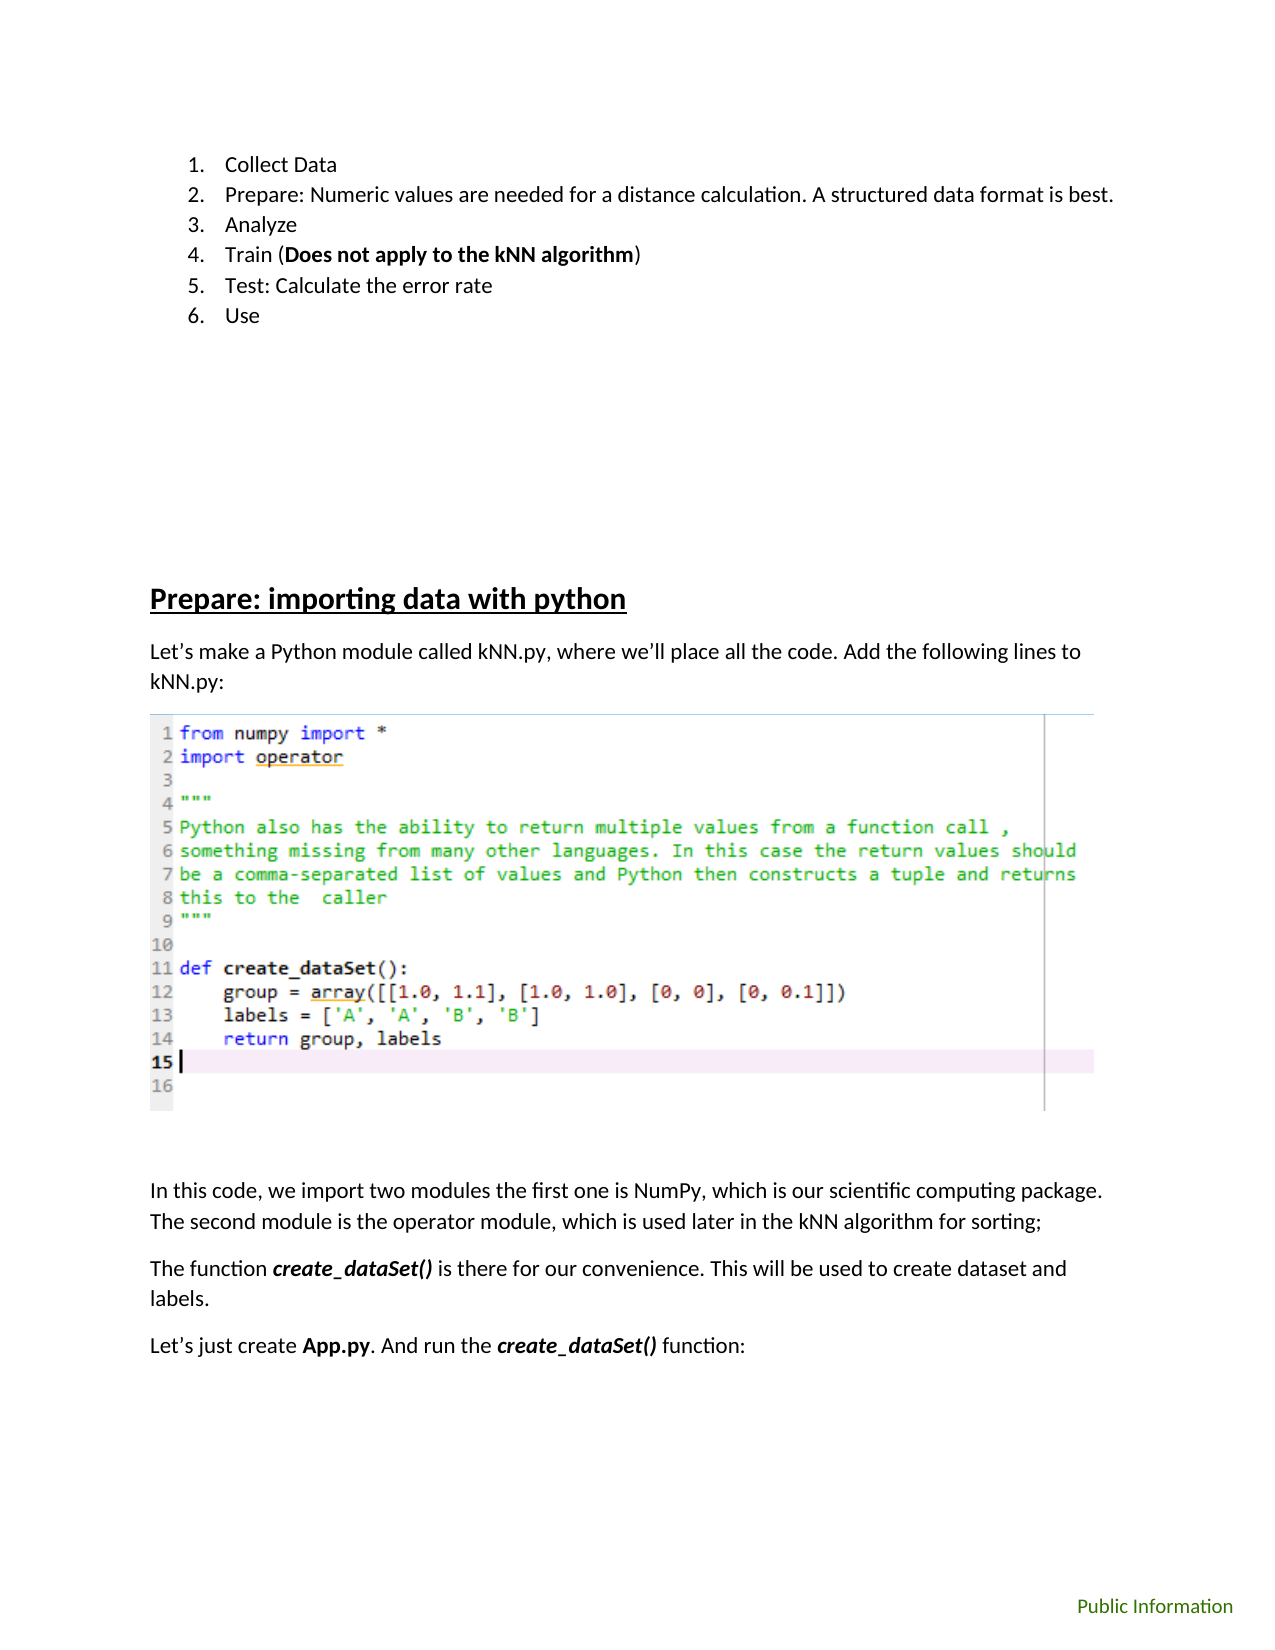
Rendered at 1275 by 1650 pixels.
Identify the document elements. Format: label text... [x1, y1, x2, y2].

list Train (Does not apply to the kNN algorithm) [187, 241, 1125, 269]
list Use [187, 301, 1125, 329]
list Analyze [187, 210, 1125, 238]
text Let’s just create App.py. And run the create_dataSet() function: [150, 1331, 1125, 1359]
list Prepare: Numeric values are needed for a distance calculation. A structured data format is best. [187, 180, 1125, 208]
list Collect Data [187, 150, 1125, 178]
text Let’s make a Python module called kNN.py, where we’ll place all the code. Add the following lines to kNN.py: [150, 637, 1125, 695]
list Test: Calculate the error rate [187, 271, 1125, 299]
picture [150, 714, 1094, 1111]
text The function create_dataSet() is there for our convenience. This will be used to create dataset and labels. [150, 1254, 1125, 1312]
text In this code, we import two modules the first one is NumPy, which is our scientific computing package. The second module is the operator module, which is used later in the kNN algorithm for sorting; [150, 1177, 1125, 1235]
text Prepare: importing data with python [150, 579, 1125, 617]
